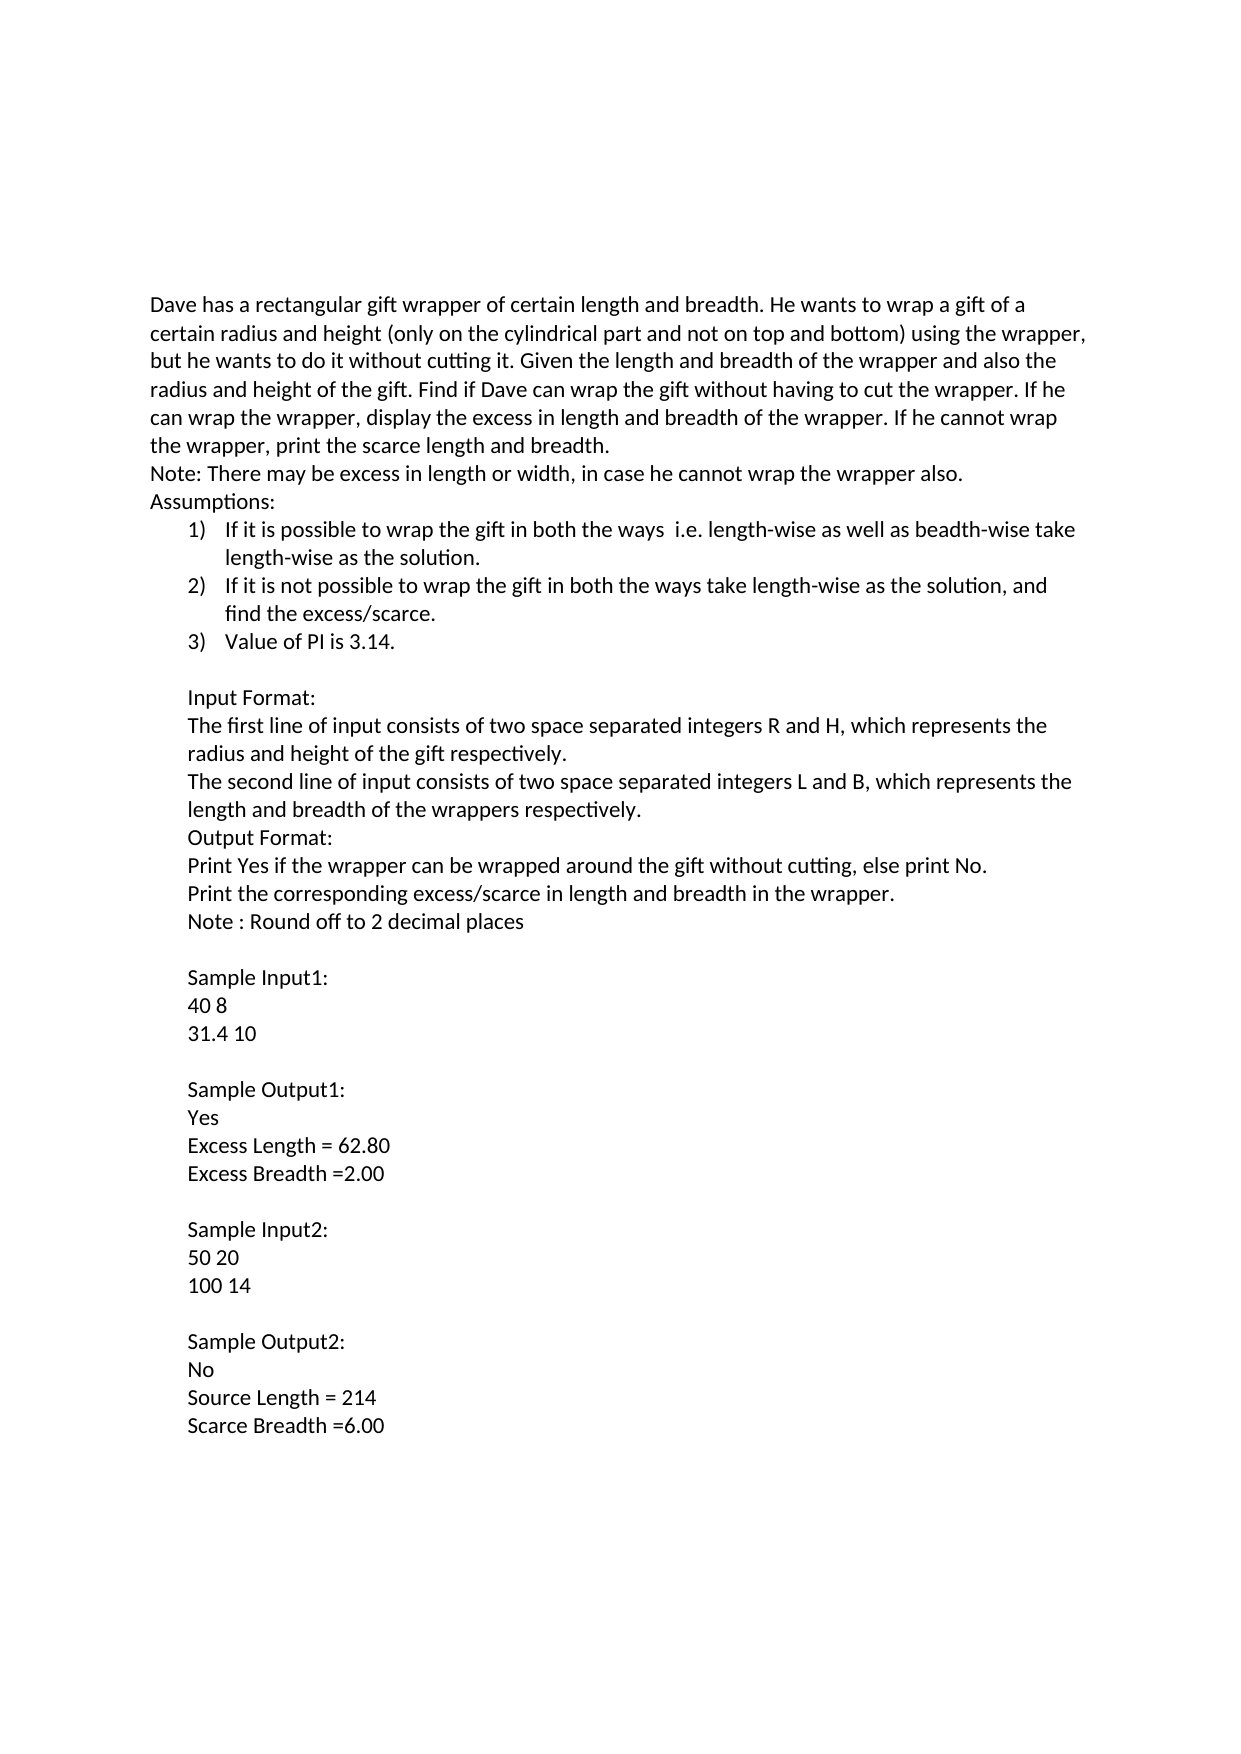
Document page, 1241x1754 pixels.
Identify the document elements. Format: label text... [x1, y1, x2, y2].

text Input Format: [187, 683, 1090, 711]
text Print the corresponding excess/scarce in length and breadth in the wrapper. [187, 879, 1090, 907]
text Note : Round off to 2 decimal places [187, 907, 1090, 935]
text Sample Output1: [187, 1075, 1090, 1103]
text Source Length = 214 [187, 1383, 1090, 1411]
list Value of PI is 3.14. [187, 627, 1090, 655]
text Sample Input1: [187, 963, 1090, 991]
text 100 14 [187, 1271, 1090, 1299]
text The first line of input consists of two space separated integers R and H, which represents the radius and height of the gift respectively. [187, 711, 1090, 767]
text Dave has a rectangular gift wrapper of certain length and breadth. He wants to wrap a gift of a certain radius and height (only on the cylindrical part and not on top and bottom) using the wrapper, but he wants to do it without cutting it. Given the length and breadth of the wrapper and also the radius and height of the gift. Find if Dave can wrap the gift without having to cut the wrapper. If he can wrap the wrapper, display the excess in length and breadth of the wrapper. If he cannot wrap the wrapper, print the scarce length and breadth. [150, 291, 1090, 459]
text Excess Breadth =2.00 [187, 1159, 1090, 1187]
text No [187, 1355, 1090, 1383]
text Output Format: [187, 823, 1090, 851]
list If it is possible to wrap the gift in both the ways i.e. length-wise as well as beadth-wise take length-wise as the solution. [187, 515, 1090, 571]
text Sample Input2: [187, 1215, 1090, 1243]
text Print Yes if the wrapper can be wrapped around the gift without cutting, else print No. [187, 851, 1090, 879]
text 50 20 [187, 1243, 1090, 1271]
text Yes [187, 1103, 1090, 1131]
list If it is not possible to wrap the gift in both the ways take length-wise as the solution, and find the excess/scarce. [187, 571, 1090, 627]
text Sample Output2: [187, 1327, 1090, 1355]
text Assumptions: [150, 487, 1090, 515]
text Scarce Breadth =6.00 [187, 1411, 1090, 1439]
text 31.4 10 [187, 1019, 1090, 1047]
text 40 8 [187, 991, 1090, 1019]
text Excess Length = 62.80 [187, 1131, 1090, 1159]
text The second line of input consists of two space separated integers L and B, which represents the length and breadth of the wrappers respectively. [187, 767, 1090, 823]
text Note: There may be excess in length or width, in case he cannot wrap the wrapper also. [150, 459, 1090, 487]
